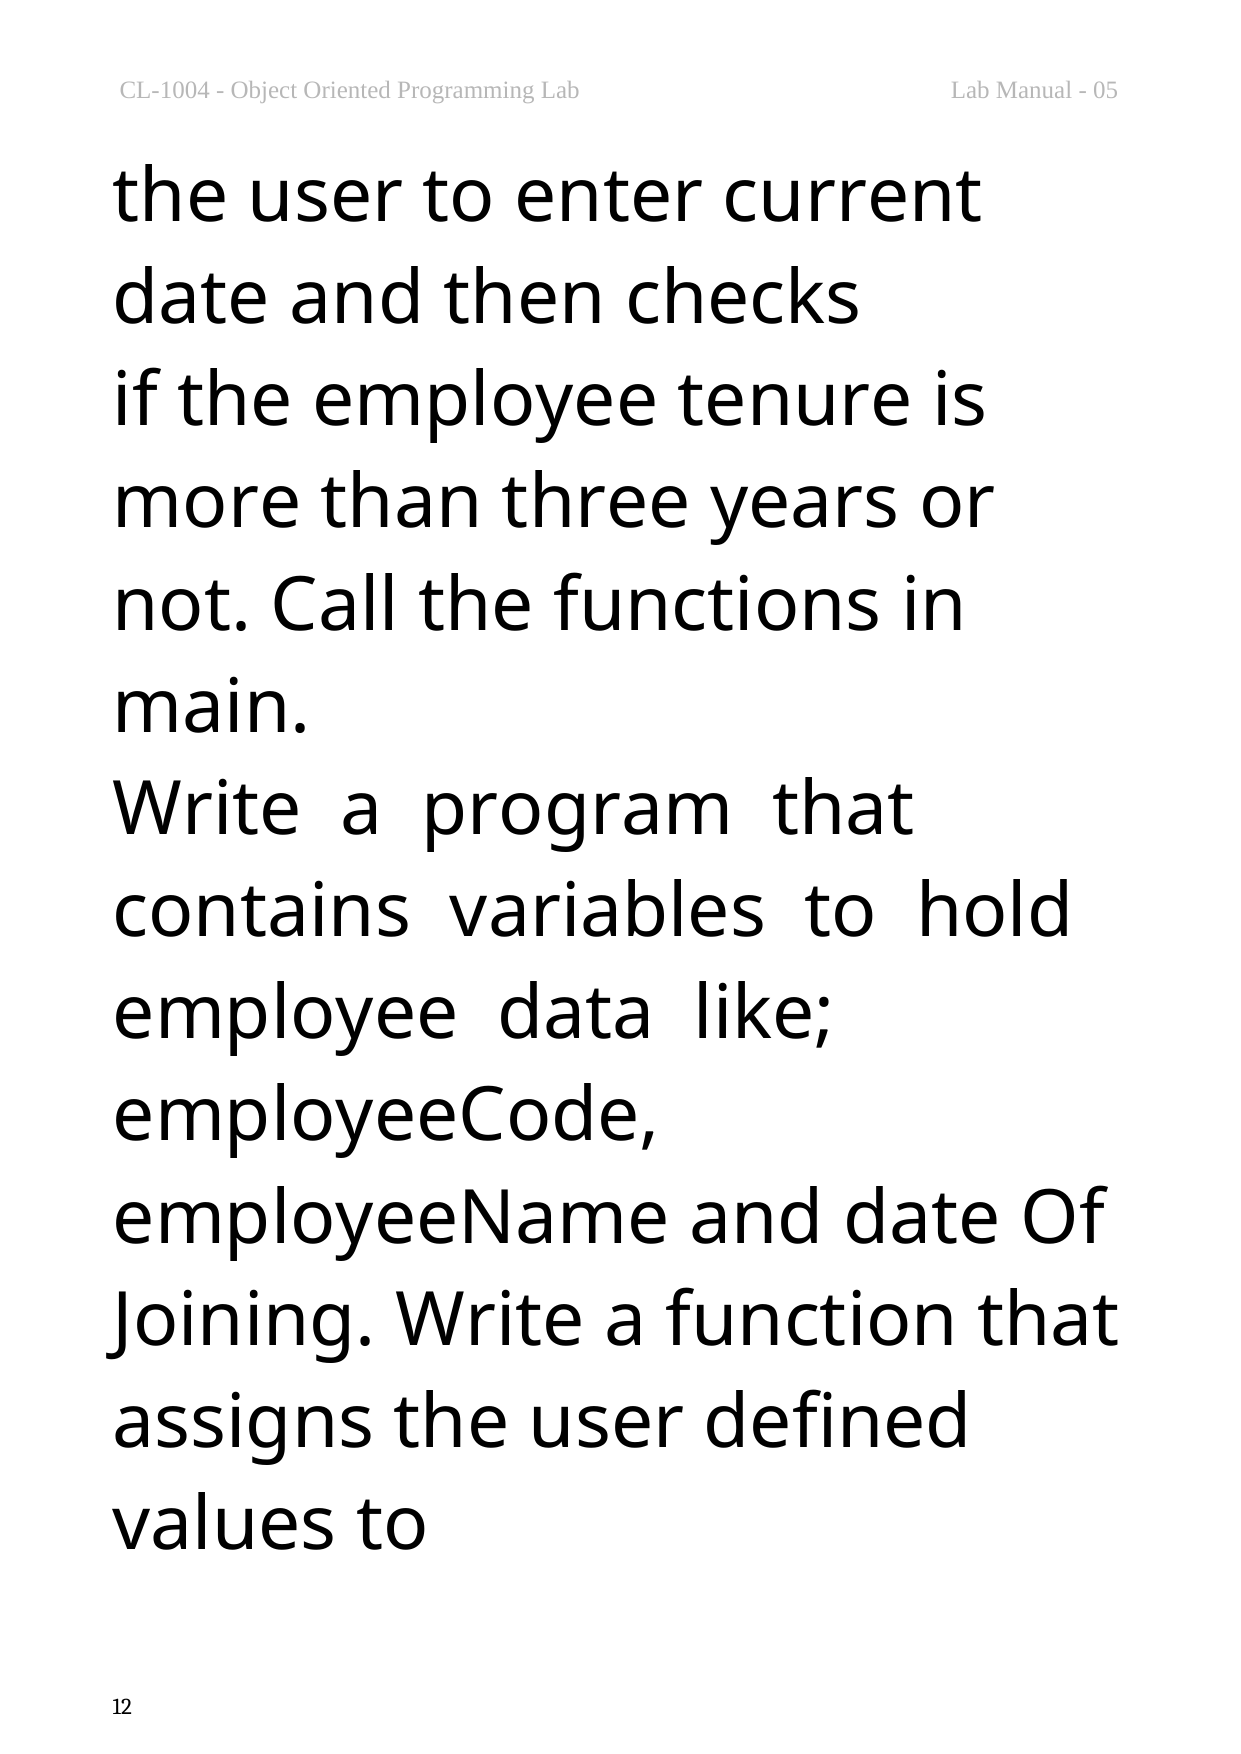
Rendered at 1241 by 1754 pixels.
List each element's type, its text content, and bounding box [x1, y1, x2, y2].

text Write a program that contains variables to hold employee data like; employeeCode, [112, 754, 1128, 1163]
text employeeName and date Of Joining. Write a function that assigns the user defined values to [112, 1163, 1128, 1572]
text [112, 141, 1128, 345]
text if the employee tenure is more than three years or not. Call the functions in main. [112, 345, 1128, 754]
